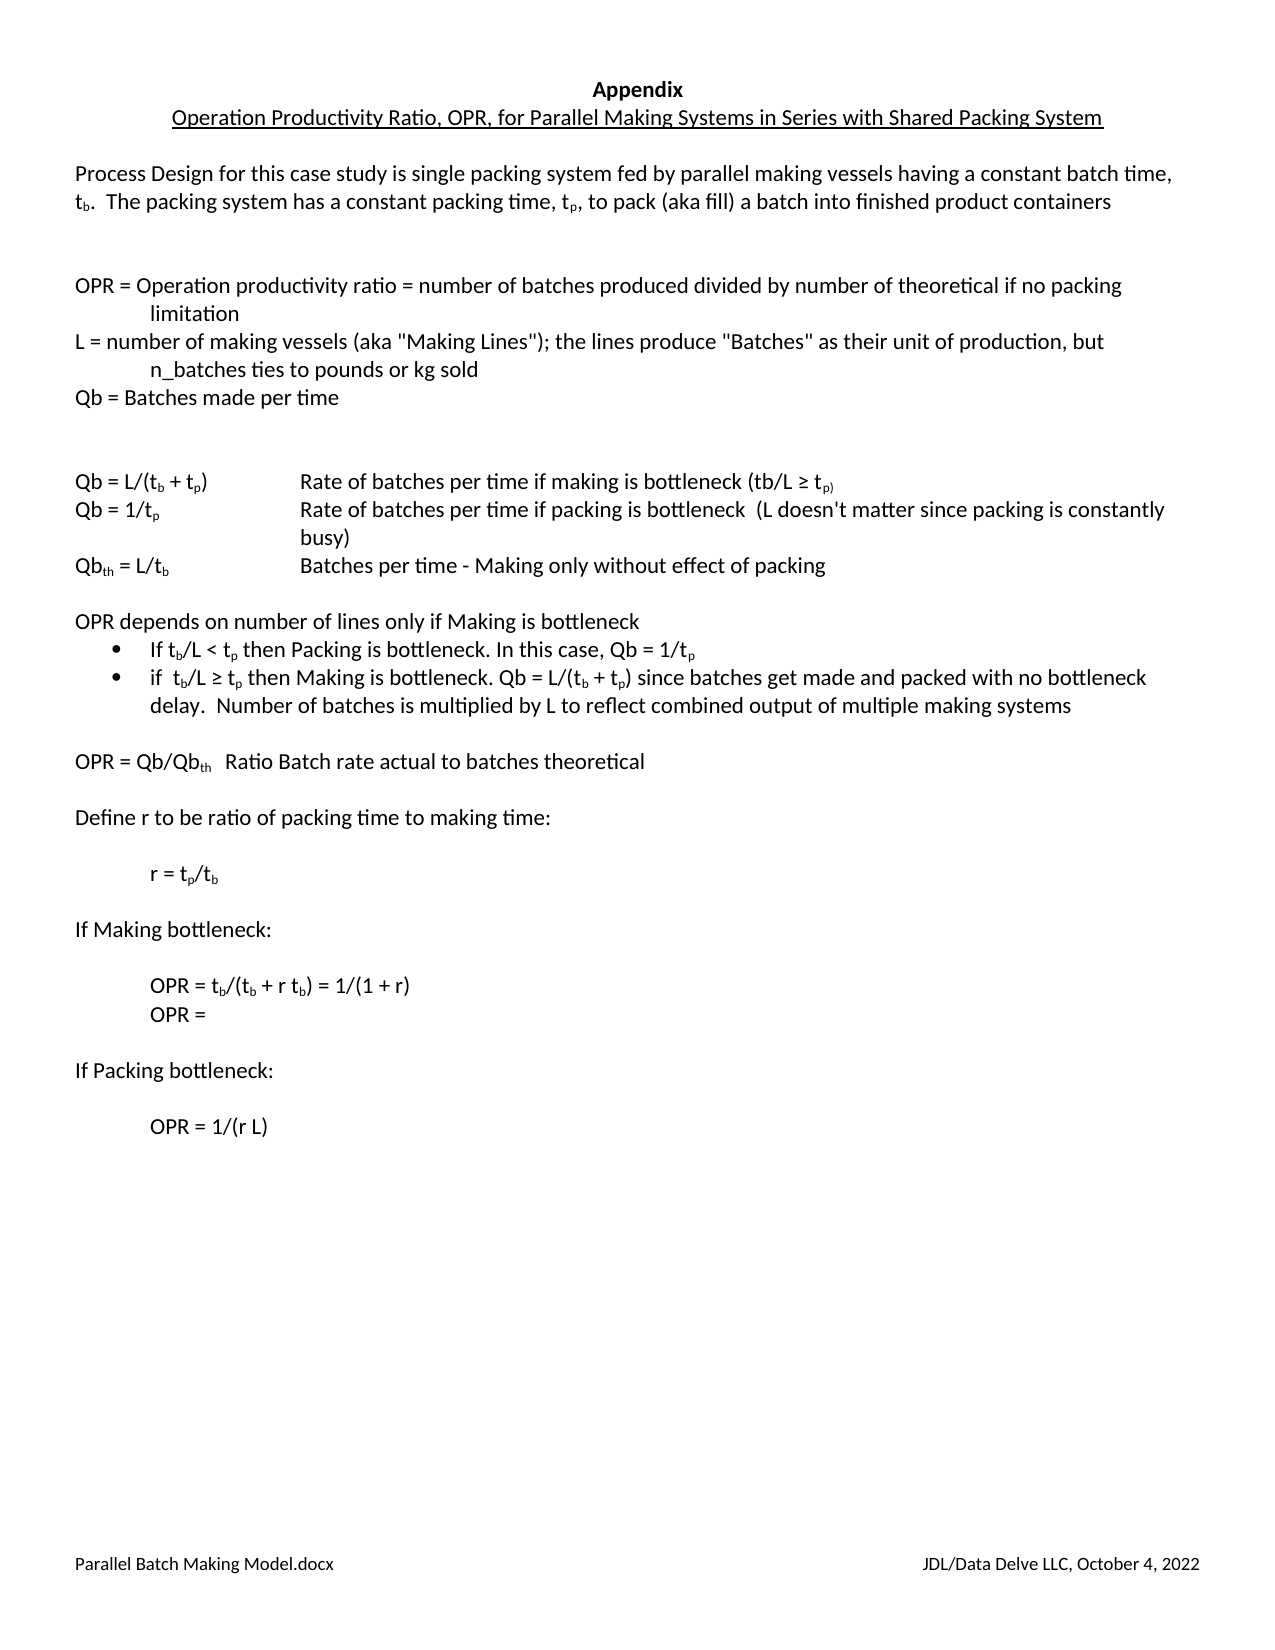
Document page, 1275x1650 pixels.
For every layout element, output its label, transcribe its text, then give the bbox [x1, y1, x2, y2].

text Qb = Batches made per time [75, 383, 1200, 411]
text OPR = Operation productivity ratio = number of batches produced divided by number of theoretical if no packing limitation [75, 271, 1200, 327]
text Qb = 1/tp Rate of batches per time if packing is bottleneck (L doesn't matter since packing is constantly busy) [75, 495, 1200, 551]
text Qb = L/(tb + tp) Rate of batches per time if making is bottleneck (tb/L ≥ tp) [75, 467, 1200, 495]
text OPR depends on number of lines only if Making is bottleneck [75, 607, 1200, 635]
text OPR = tb/(tb + r tb) = 1/(1 + r) [150, 972, 1200, 1000]
text r = tp/tb [75, 859, 1200, 888]
list if tb/L ≥ tp then Making is bottleneck. Qb = L/(tb + tp) since batches get made and packed with no bottleneck delay. Number of batches is multiplied by L to reflect combined output of multiple making systems [112, 663, 1200, 719]
text Define r to be ratio of packing time to making time: [75, 803, 1200, 832]
text OPR = 1/(r L) [75, 1112, 1200, 1140]
list If tb/L < tp then Packing is bottleneck. In this case, Qb = 1/tp [112, 635, 1200, 663]
text If Making bottleneck: [75, 916, 1200, 944]
text OPR = Qb/Qbth Ratio Batch rate actual to batches theoretical [75, 747, 1200, 776]
text Appendix [75, 75, 1200, 103]
text Qbth = L/tb Batches per time - Making only without effect of packing [75, 551, 1200, 579]
text Process Design for this case study is single packing system fed by parallel making vessels having a constant batch time, tb. The packing system has a constant packing time, tp, to pack (aka fill) a batch into finished product containers [75, 159, 1200, 215]
text OPR = [150, 1000, 1200, 1028]
text If Packing bottleneck: [75, 1056, 1200, 1084]
text L = number of making vessels (aka "Making Lines"); the lines produce "Batches" as their unit of production, but n_batches ties to pounds or kg sold [75, 327, 1200, 383]
text Operation Productivity Ratio, OPR, for Parallel Making Systems in Series with Shared Packing System [75, 103, 1200, 131]
